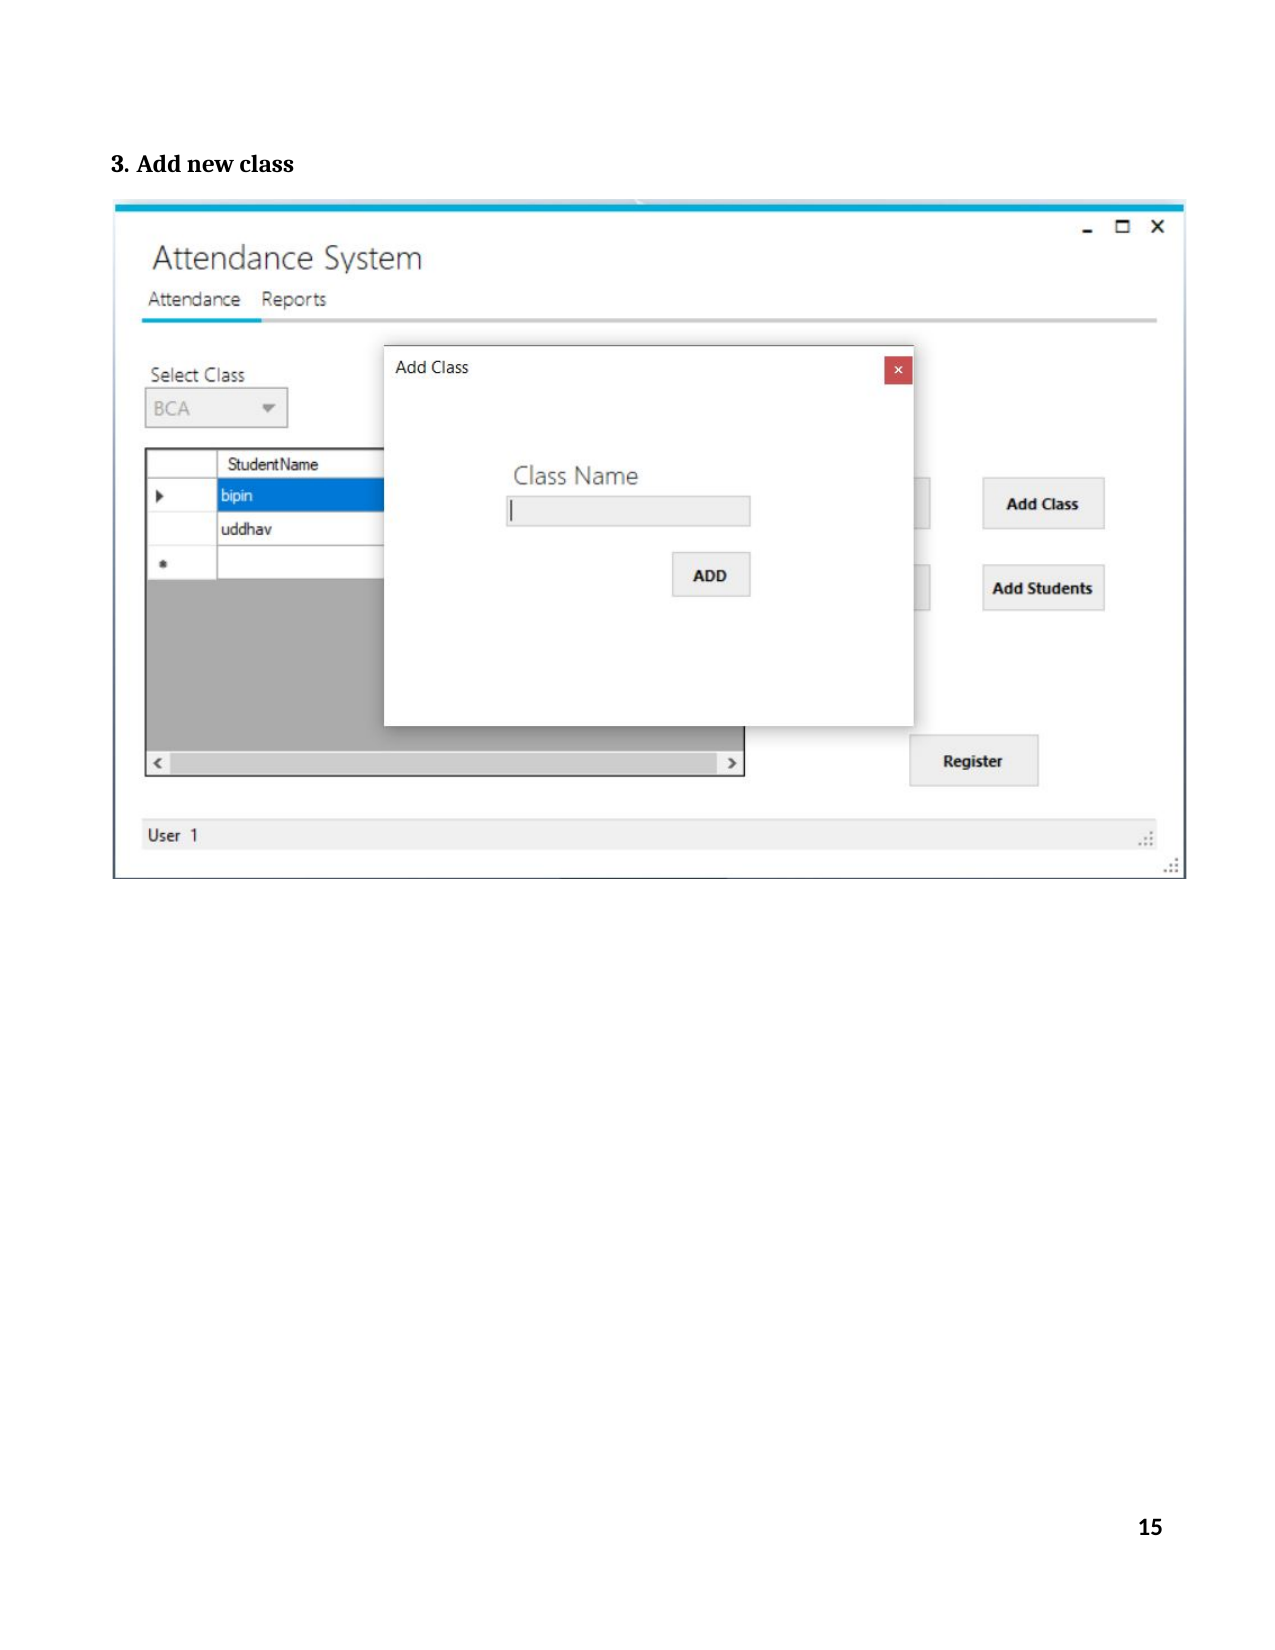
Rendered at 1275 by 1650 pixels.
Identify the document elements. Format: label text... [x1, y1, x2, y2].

subtitle 3. Add new class [111, 150, 1088, 179]
picture [112, 199, 1187, 879]
